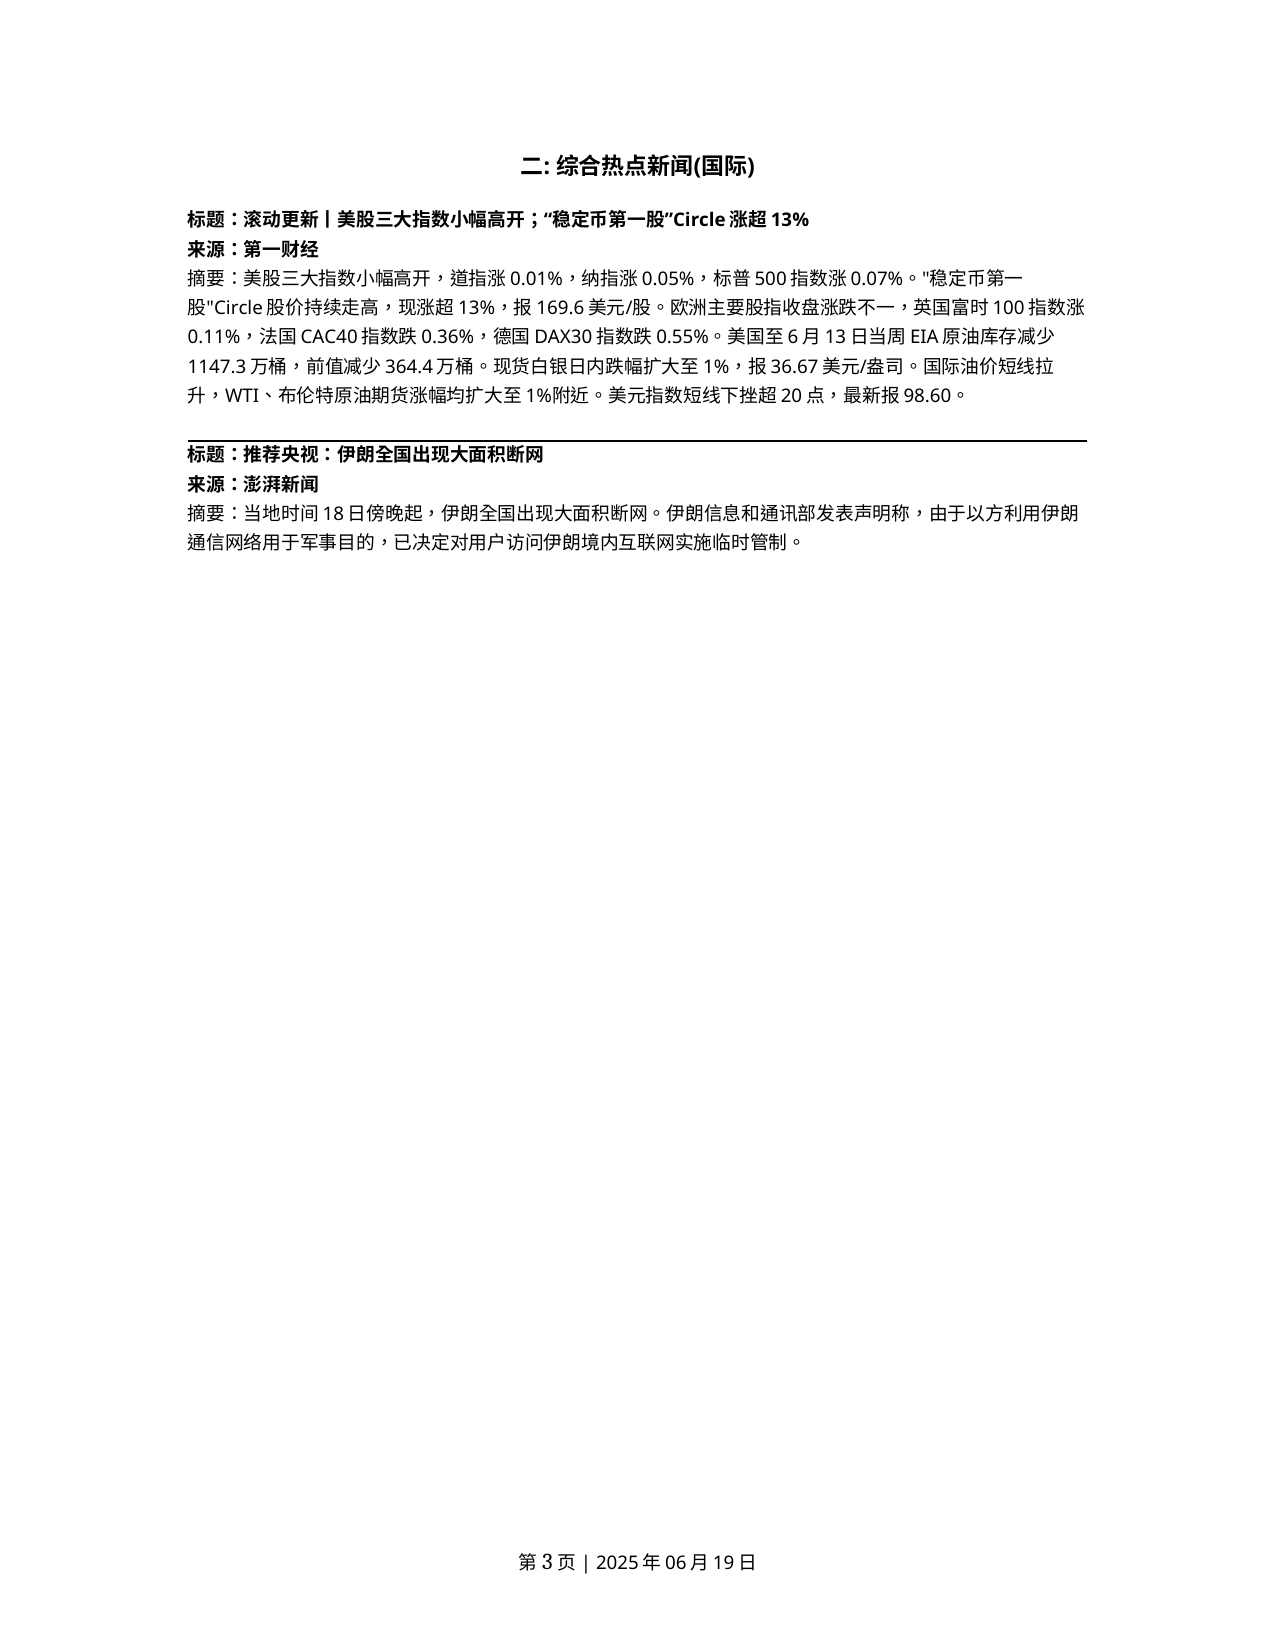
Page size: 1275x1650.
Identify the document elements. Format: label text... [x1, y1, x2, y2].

text 标题：推荐央视：伊朗全国出现大面积断网 [187, 442, 1087, 467]
text 标题：滚动更新丨美股三大指数小幅高开；“稳定币第一股”Circle涨超13% [187, 207, 1087, 232]
text 来源：澎湃新闻 [187, 471, 1087, 496]
text 二: 综合热点新闻(国际) [187, 150, 1087, 181]
text 摘要：当地时间18日傍晚起，伊朗全国出现大面积断网。伊朗信息和通讯部发表声明称，由于以方利用伊朗通信网络用于军事目的，已决定对用户访问伊朗境内互联网实施临时管制。 [187, 500, 1087, 555]
text 摘要：美股三大指数小幅高开，道指涨0.01%，纳指涨0.05%，标普500指数涨0.07%。"稳定币第一股"Circle股价持续走高，现涨超13%，报169.6美元/股。欧洲主要股指收盘涨跌不一，英国富时100指数涨0.11%，法国CAC40指数跌0.36%，德国DAX30指数跌0.55%。美国至6月13日当周EIA原油库存减少1147.3万桶，前值减少364.4万桶。现货白银日内跌幅扩大至1%，报36.67美元/盎司。国际油价短线拉升，WTI、布伦特原油期货涨幅均扩大至1%附近。美元指数短线下挫超20点，最新报98.60。 [187, 265, 1087, 408]
text 来源：第一财经 [187, 236, 1087, 262]
